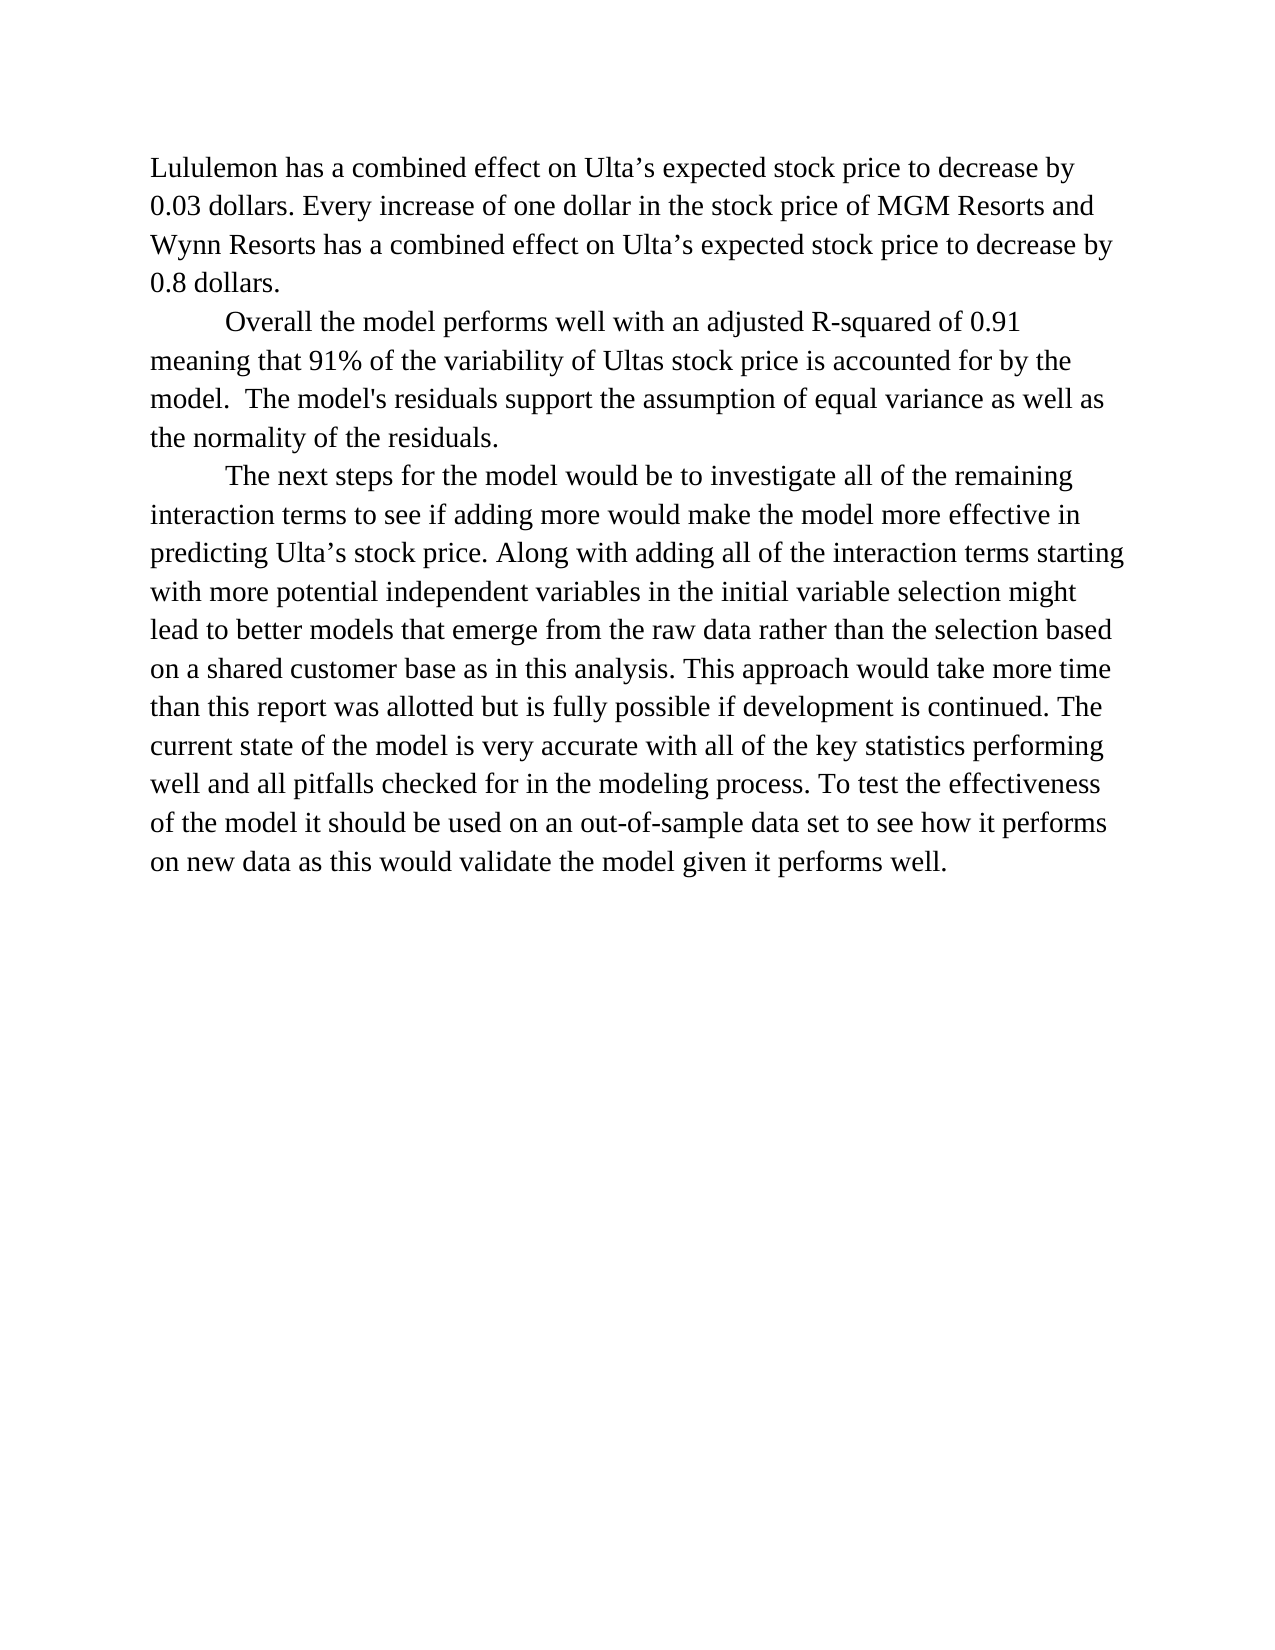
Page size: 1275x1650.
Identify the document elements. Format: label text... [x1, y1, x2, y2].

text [150, 150, 1125, 299]
text The next steps for the model would be to investigate all of the remaining interaction terms to see if adding more would make the model more effective in predicting Ulta’s stock price. Along with adding all of the interaction terms starting with more potential independent variables in the initial variable selection might lead to better models that emerge from the raw data rather than the selection based on a shared customer base as in this analysis. This approach would take more time than this report was allotted but is fully possible if development is continued. The current state of the model is very accurate with all of the key statistics performing well and all pitfalls checked for in the modeling process. To test the effectiveness of the model it should be used on an out-of-sample data set to see how it performs on new data as this would validate the model given it performs well. [150, 458, 1125, 877]
text Overall the model performs well with an adjusted R-squared of 0.91 meaning that 91% of the variability of Ultas stock price is accounted for by the model. The model's residuals support the assumption of equal variance as well as the normality of the residuals. [150, 304, 1125, 453]
